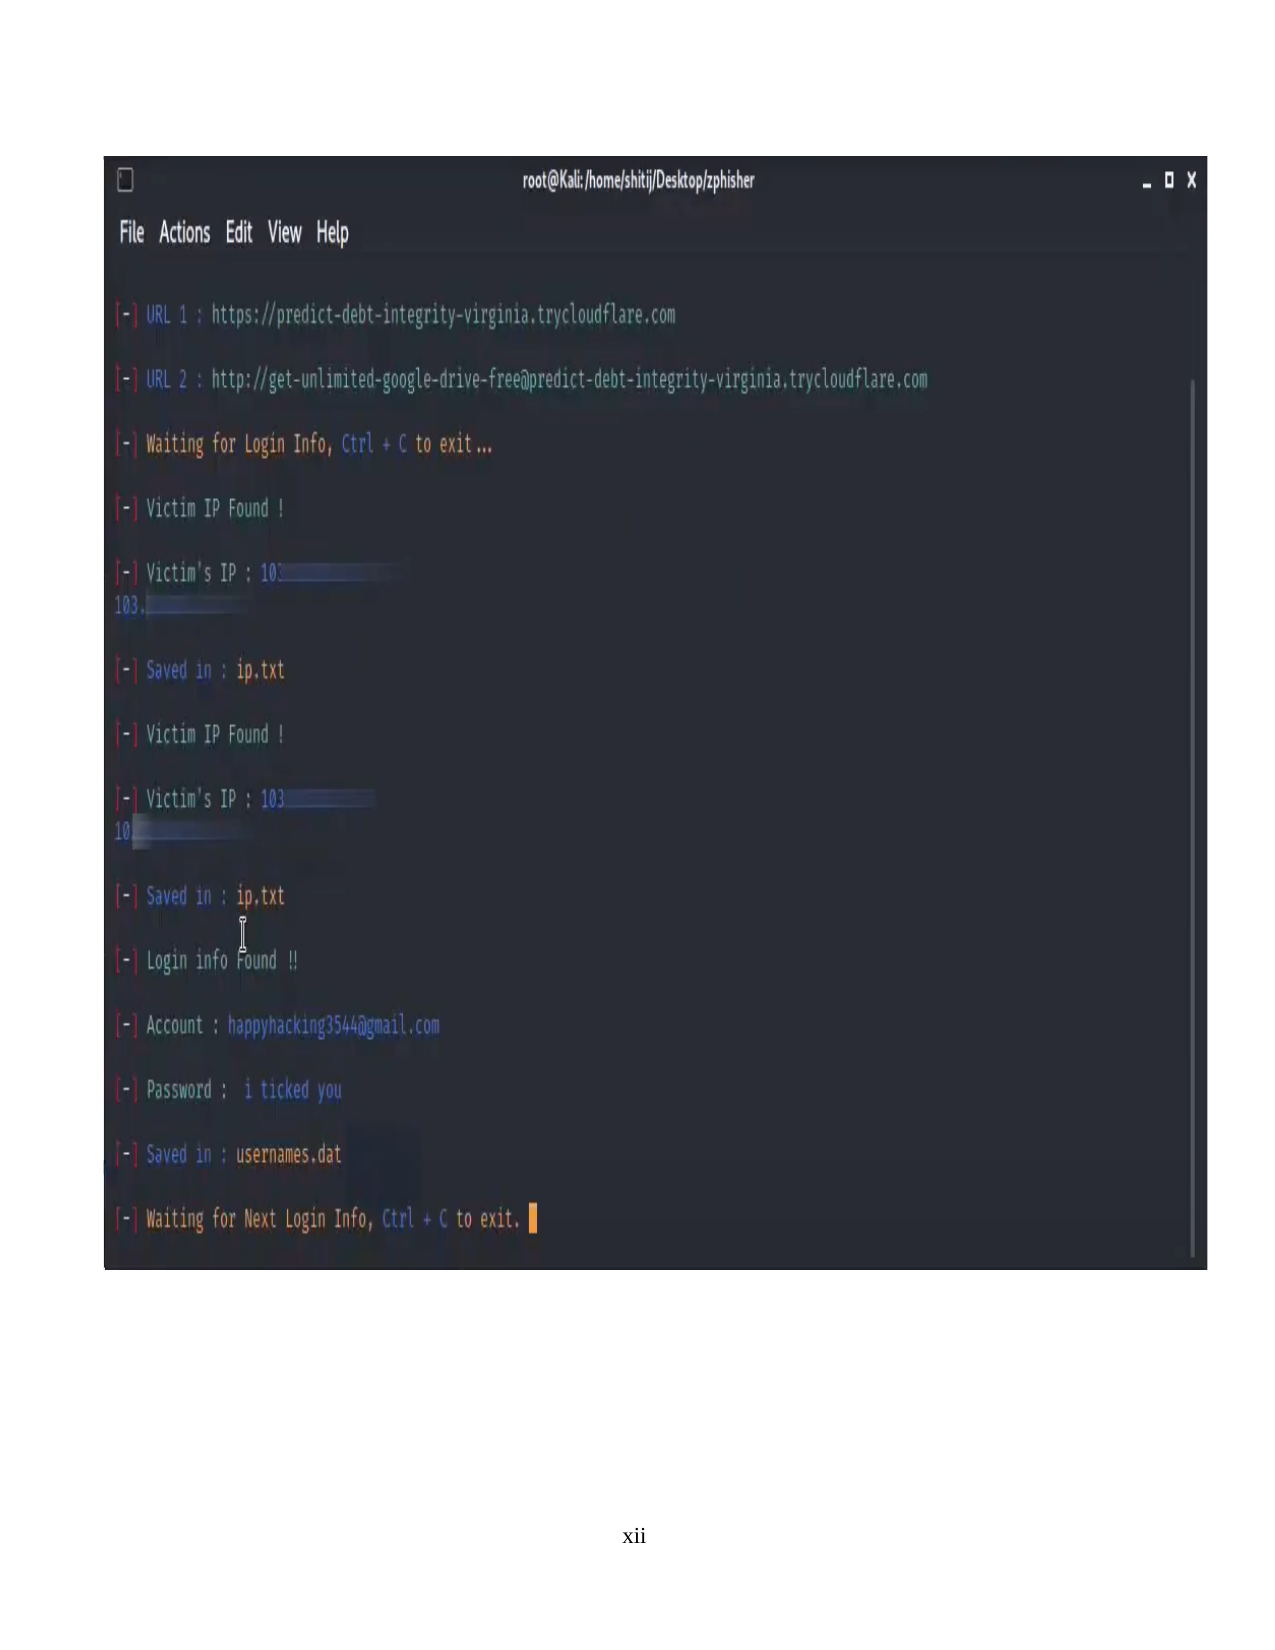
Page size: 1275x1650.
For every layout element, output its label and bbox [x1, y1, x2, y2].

picture [103, 156, 1208, 1270]
